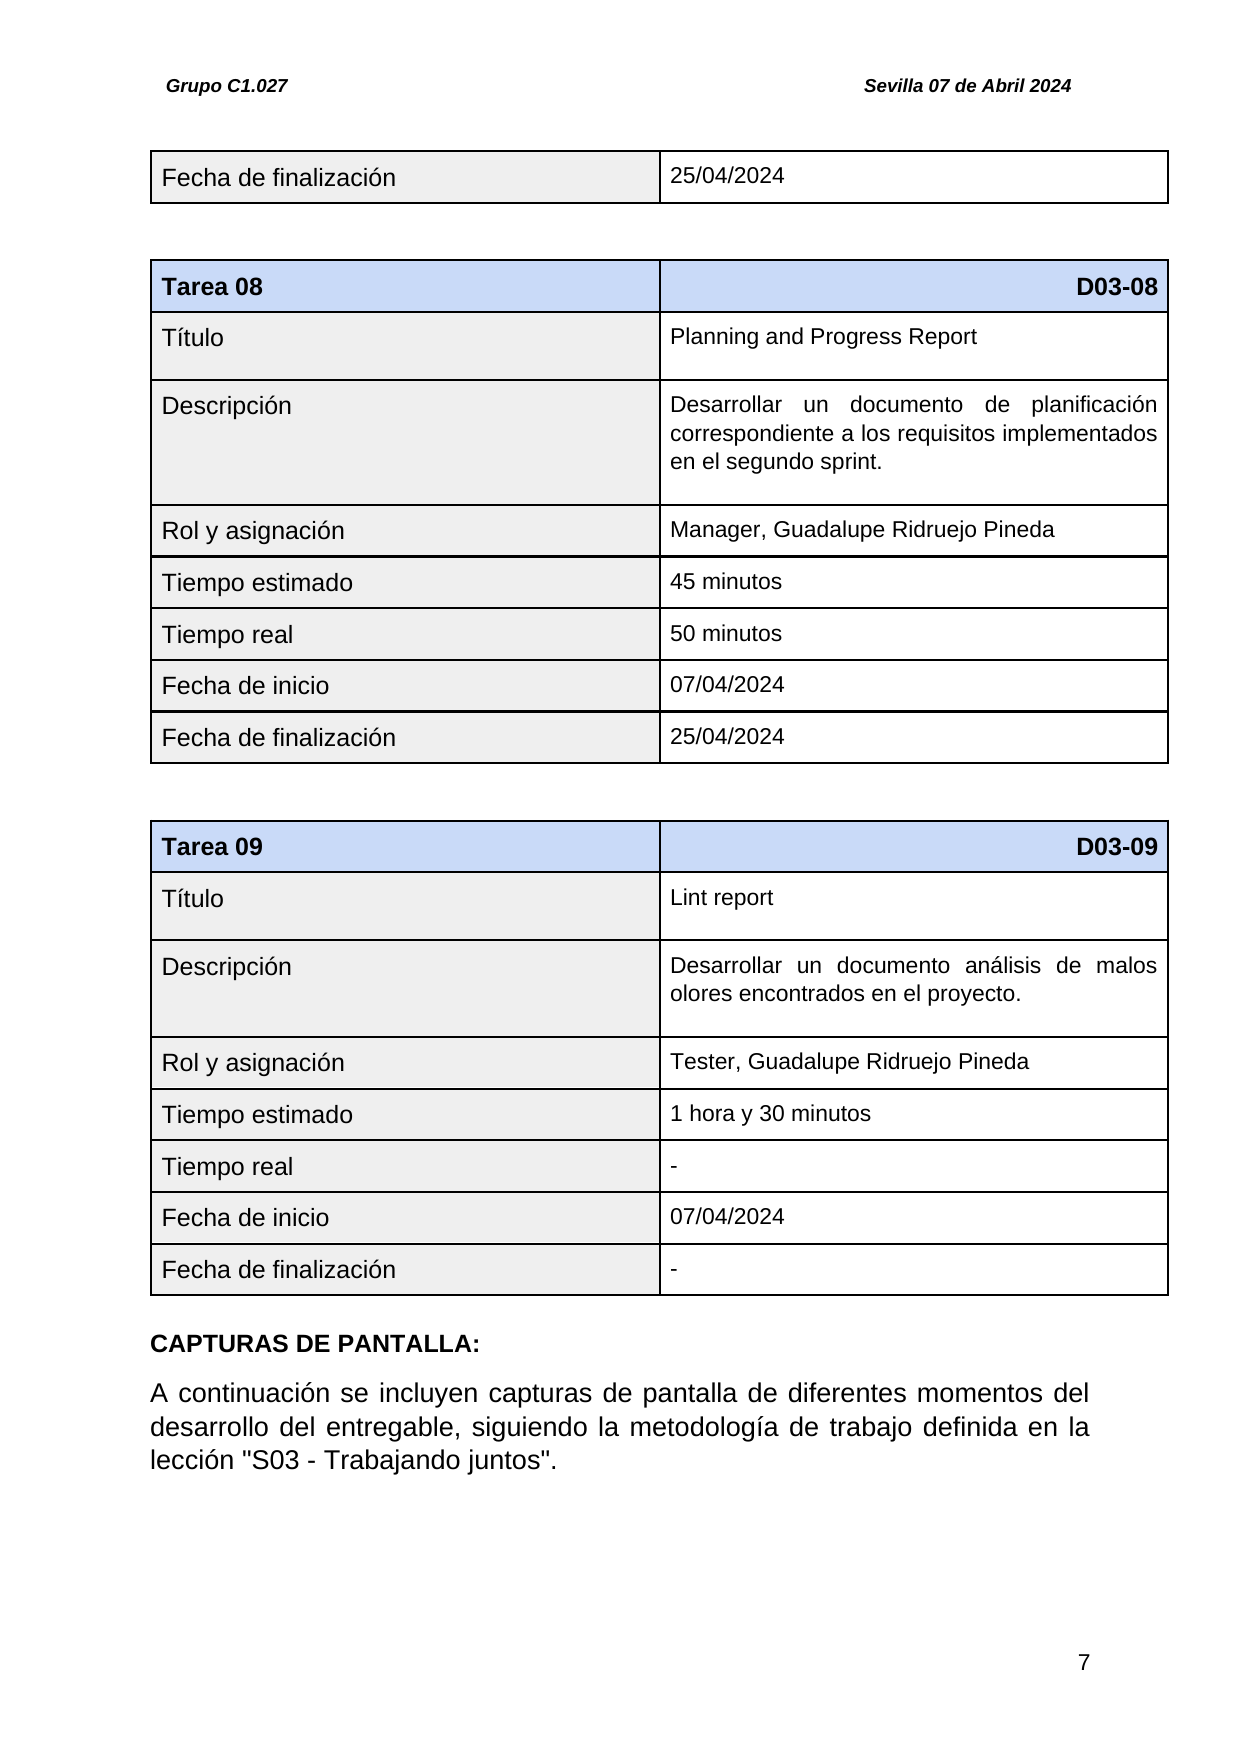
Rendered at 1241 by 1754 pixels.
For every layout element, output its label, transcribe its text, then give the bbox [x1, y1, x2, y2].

table_cell 1 hora y 30 minutos [661, 1090, 1167, 1139]
table_cell 07/04/2024 [661, 1193, 1167, 1242]
table_cell Título [152, 873, 659, 939]
text CAPTURAS DE PANTALLA: [150, 1329, 1090, 1358]
table_cell 45 minutos [661, 558, 1167, 607]
table_cell Manager, Guadalupe Ridruejo Pineda [661, 506, 1167, 555]
table_cell 25/04/2024 [661, 713, 1167, 762]
table_cell Planning and Progress Report [661, 313, 1167, 379]
table_cell Título [152, 313, 659, 379]
table_cell Lint report [661, 873, 1167, 939]
table_header D03-08 [661, 261, 1167, 311]
table_cell Descripción [152, 941, 659, 1036]
table_cell Desarrollar un documento de planificación correspondiente a los requisitos implementados en el segundo sprint. [661, 381, 1167, 504]
table_cell Tiempo estimado [152, 558, 659, 607]
table_cell Tiempo estimado [152, 1090, 659, 1139]
table_cell 50 minutos [661, 609, 1167, 659]
table_cell Rol y asignación [152, 506, 659, 555]
text A continuación se incluyen capturas de pantalla de diferentes momentos del desarrollo del entregable, siguiendo la metodología de trabajo definida en la lección "S03 - Trabajando juntos". [150, 1377, 1090, 1476]
table_cell 25/04/2024 [661, 152, 1167, 202]
table_cell Rol y asignación [152, 1038, 659, 1087]
table_cell Fecha de inicio [152, 1193, 659, 1242]
table_cell - [661, 1141, 1167, 1191]
table_header D03-09 [661, 822, 1167, 871]
table_header Tarea 08 [152, 261, 659, 311]
table_cell Descripción [152, 381, 659, 504]
table_cell Fecha de finalización [152, 713, 659, 762]
table_cell Fecha de finalización [152, 1245, 659, 1294]
table_cell Tester, Guadalupe Ridruejo Pineda [661, 1038, 1167, 1087]
table_cell Fecha de finalización [152, 152, 659, 202]
table_header Tarea 09 [152, 822, 659, 871]
table_cell Desarrollar un documento análisis de malos olores encontrados en el proyecto. [661, 941, 1167, 1036]
table_cell 07/04/2024 [661, 661, 1167, 710]
table_cell Tiempo real [152, 609, 659, 659]
table_cell - [661, 1245, 1167, 1294]
table_cell Fecha de inicio [152, 661, 659, 710]
table_cell Tiempo real [152, 1141, 659, 1191]
